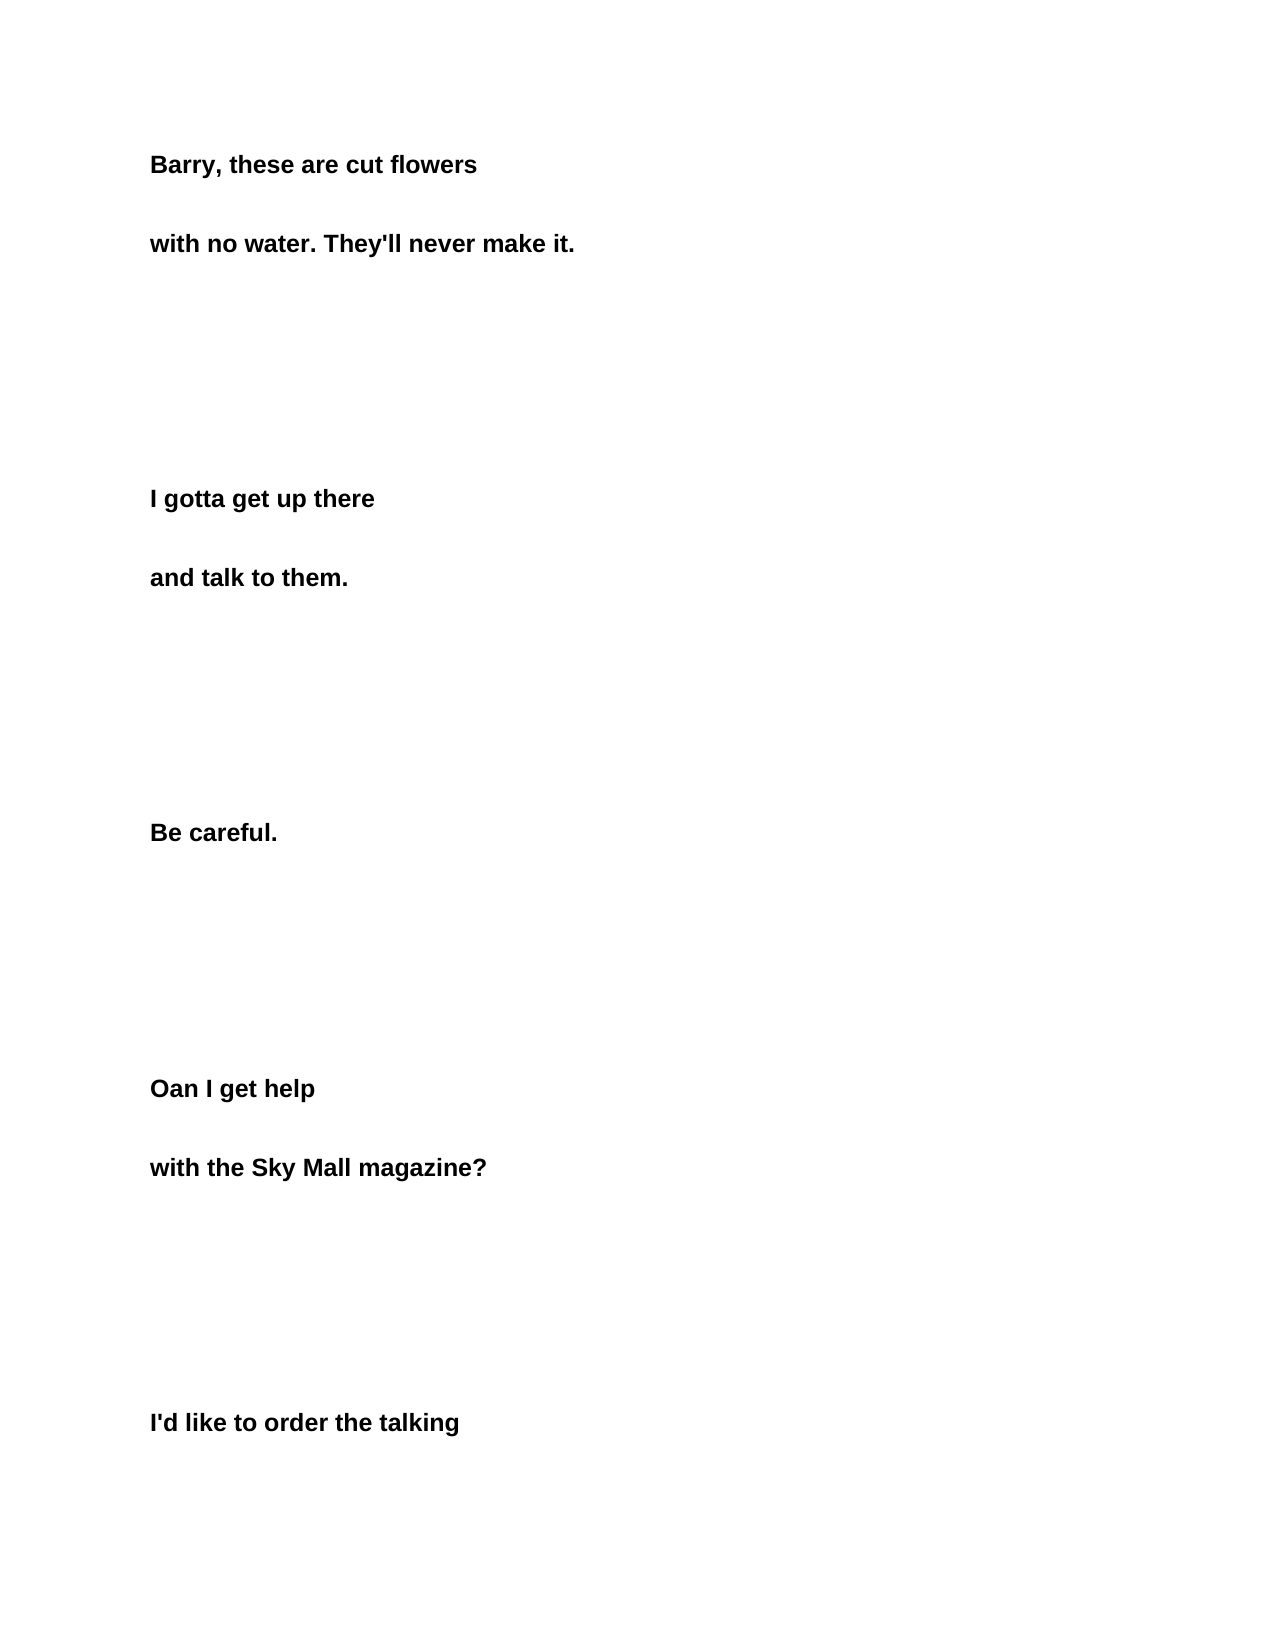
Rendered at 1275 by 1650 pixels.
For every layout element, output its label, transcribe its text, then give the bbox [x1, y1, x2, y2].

subtitle Barry, these are cut flowers [150, 150, 1125, 179]
subtitle I gotta get up there [150, 484, 1125, 513]
subtitle with no water. They'll never make it. [150, 229, 1125, 257]
subtitle Oan I get help [150, 1074, 1125, 1102]
subtitle with the Sky Mall magazine? [150, 1152, 1125, 1181]
subtitle I'd like to order the talking [150, 1408, 1125, 1437]
subtitle and talk to them. [150, 563, 1125, 592]
subtitle Be careful. [150, 818, 1125, 847]
